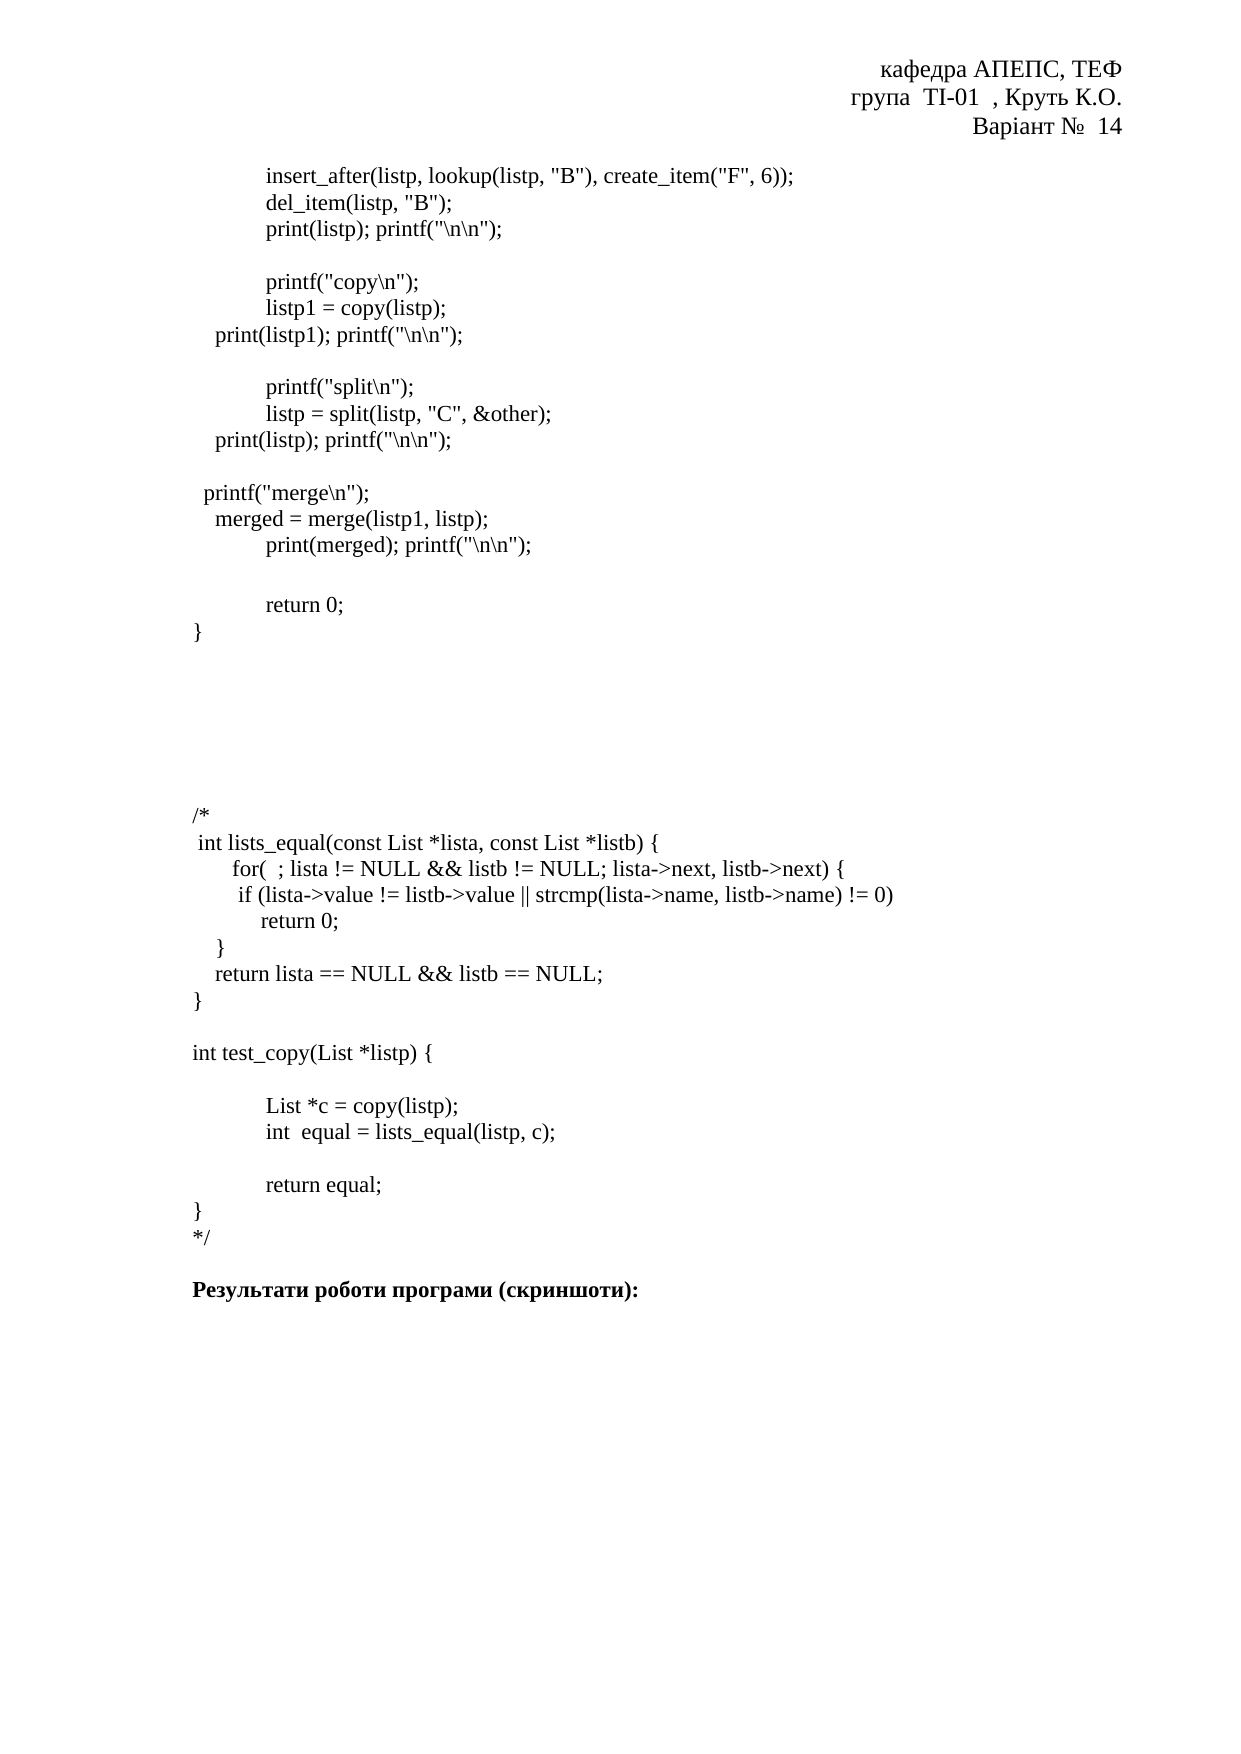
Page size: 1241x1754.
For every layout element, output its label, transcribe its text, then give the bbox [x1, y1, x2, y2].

text } [118, 934, 1122, 960]
text int test_copy(List *listp) { [118, 1039, 1122, 1066]
text printf("copy\n"); [118, 268, 1122, 294]
text print(listp1); printf("\n\n"); [118, 321, 1122, 347]
text for( ; lista != NULL && listb != NULL; lista->next, listb->next) { [118, 855, 1122, 881]
text listp1 = copy(listp); [118, 294, 1122, 321]
text print(listp); printf("\n\n"); [118, 215, 1122, 242]
text } [118, 1197, 1122, 1224]
text del_item(listp, "B"); [118, 189, 1122, 215]
text insert_after(listp, lookup(listp, "B"), create_item("F", 6)); [118, 162, 1122, 189]
text return lista == NULL && listb == NULL; [118, 960, 1122, 987]
text printf("merge\n"); [118, 479, 1122, 505]
text print(merged); printf("\n\n"); [118, 531, 1122, 558]
text Результати роботи програми (скриншоти): [118, 1277, 1122, 1303]
text listp = split(listp, "C", &other); [118, 400, 1122, 426]
text return 0; [118, 591, 1122, 618]
text int equal = lists_equal(listp, c); [118, 1118, 1122, 1145]
text return 0; [118, 908, 1122, 934]
text /* [118, 802, 1122, 828]
text } [118, 987, 1122, 1013]
text printf("split\n"); [118, 373, 1122, 400]
text print(listp); printf("\n\n"); [118, 426, 1122, 452]
text return equal; [118, 1171, 1122, 1197]
text merged = merge(listp1, listp); [118, 505, 1122, 531]
text } [118, 618, 1122, 644]
text int lists_equal(const List *lista, const List *listb) { [118, 828, 1122, 855]
text if (lista->value != listb->value || strcmp(lista->name, listb->name) != 0) [118, 881, 1122, 908]
text */ [118, 1224, 1122, 1250]
text List *c = copy(listp); [118, 1092, 1122, 1118]
